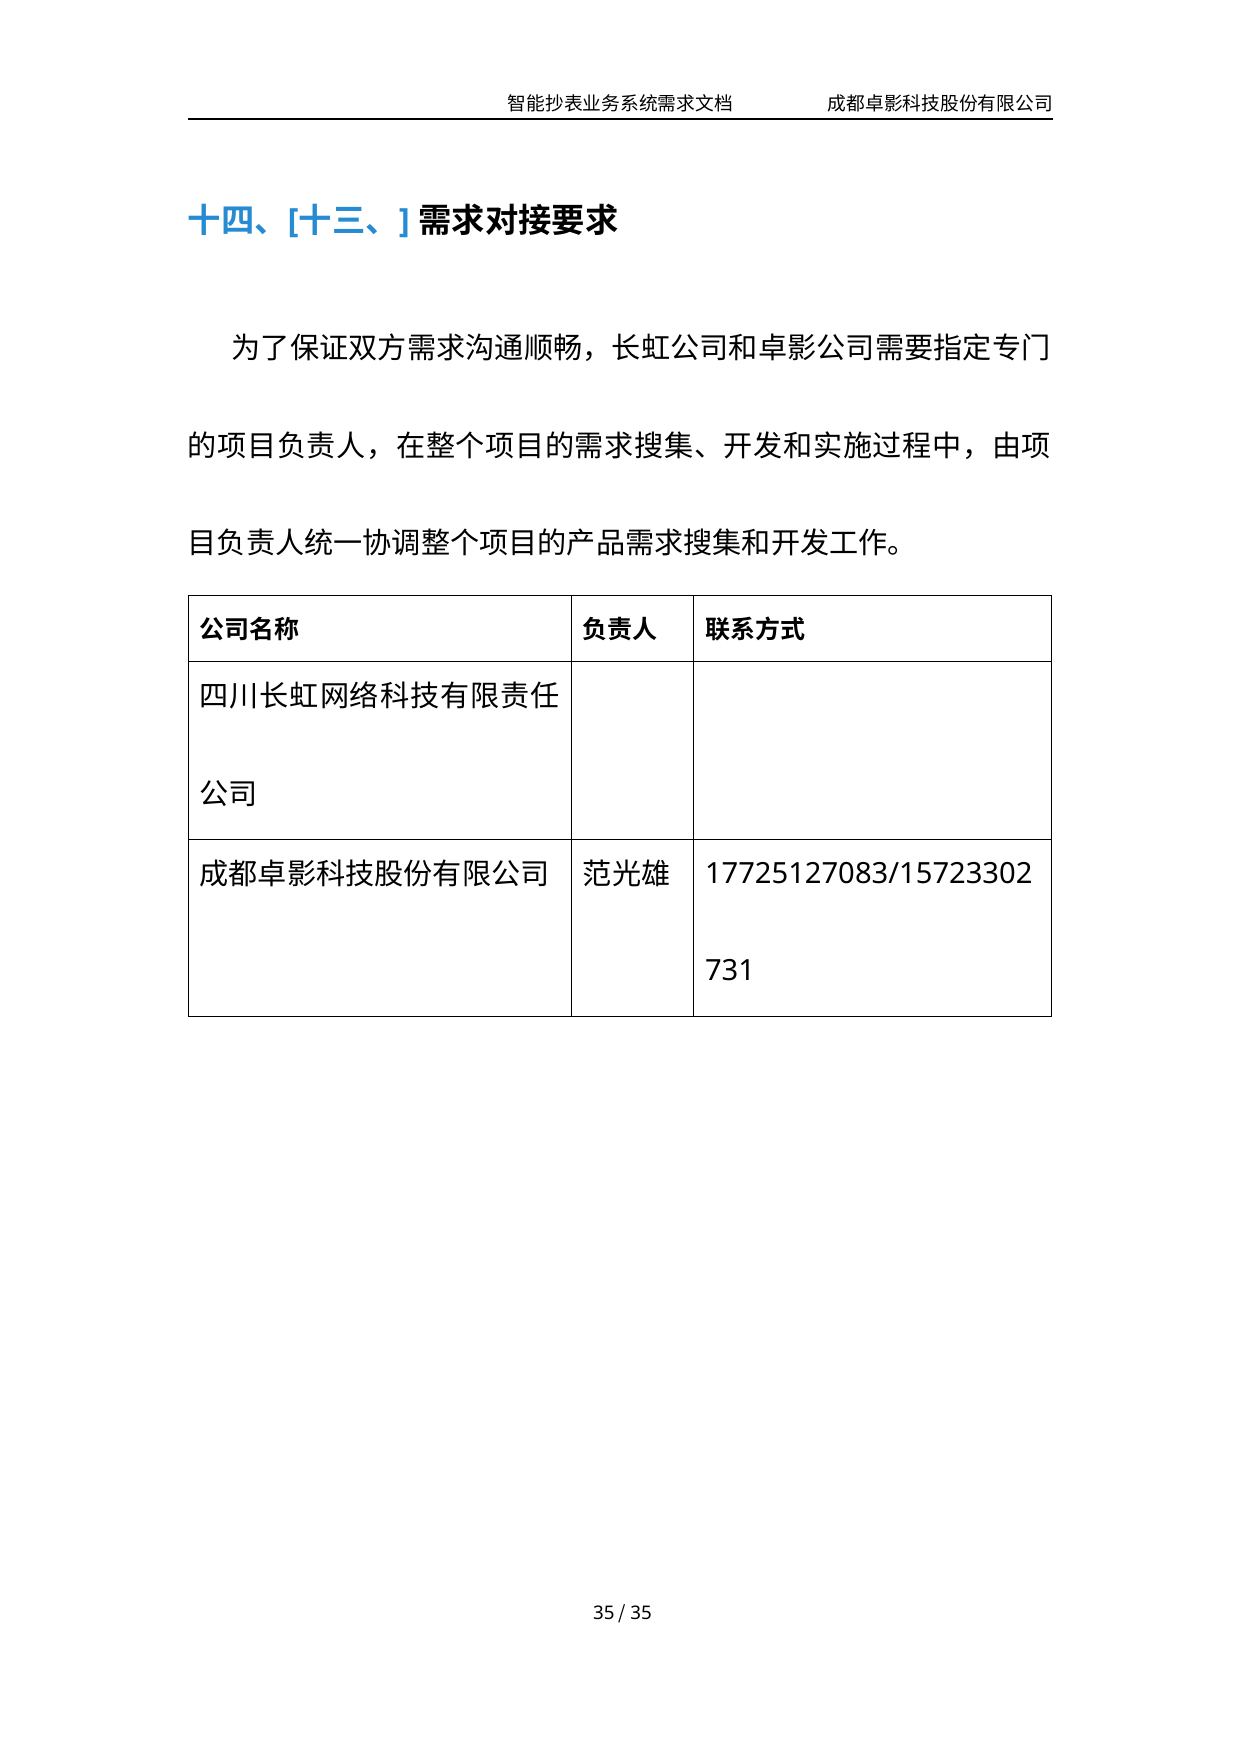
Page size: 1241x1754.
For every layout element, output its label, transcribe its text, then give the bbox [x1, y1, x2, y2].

table_cell [694, 662, 1051, 838]
table_cell 成都卓影科技股份有限公司 [189, 840, 571, 1016]
table_cell [572, 662, 693, 838]
table_cell 17725127083/15723302731 [694, 840, 1051, 1016]
subtitle 需求对接要求 [187, 186, 1053, 251]
table_header 联系方式 [694, 596, 1051, 661]
table_cell 范光雄 [572, 840, 693, 1016]
table_header 公司名称 [189, 596, 571, 661]
text 为了保证双方需求沟通顺畅，长虹公司和卓影公司需要指定专门的项目负责人，在整个项目的需求搜集、开发和实施过程中，由项目负责人统一协调整个项目的产品需求搜集和开发工作。 [187, 313, 1053, 573]
table_header 负责人 [572, 596, 693, 661]
table_cell 四川长虹网络科技有限责任公司 [189, 662, 571, 838]
